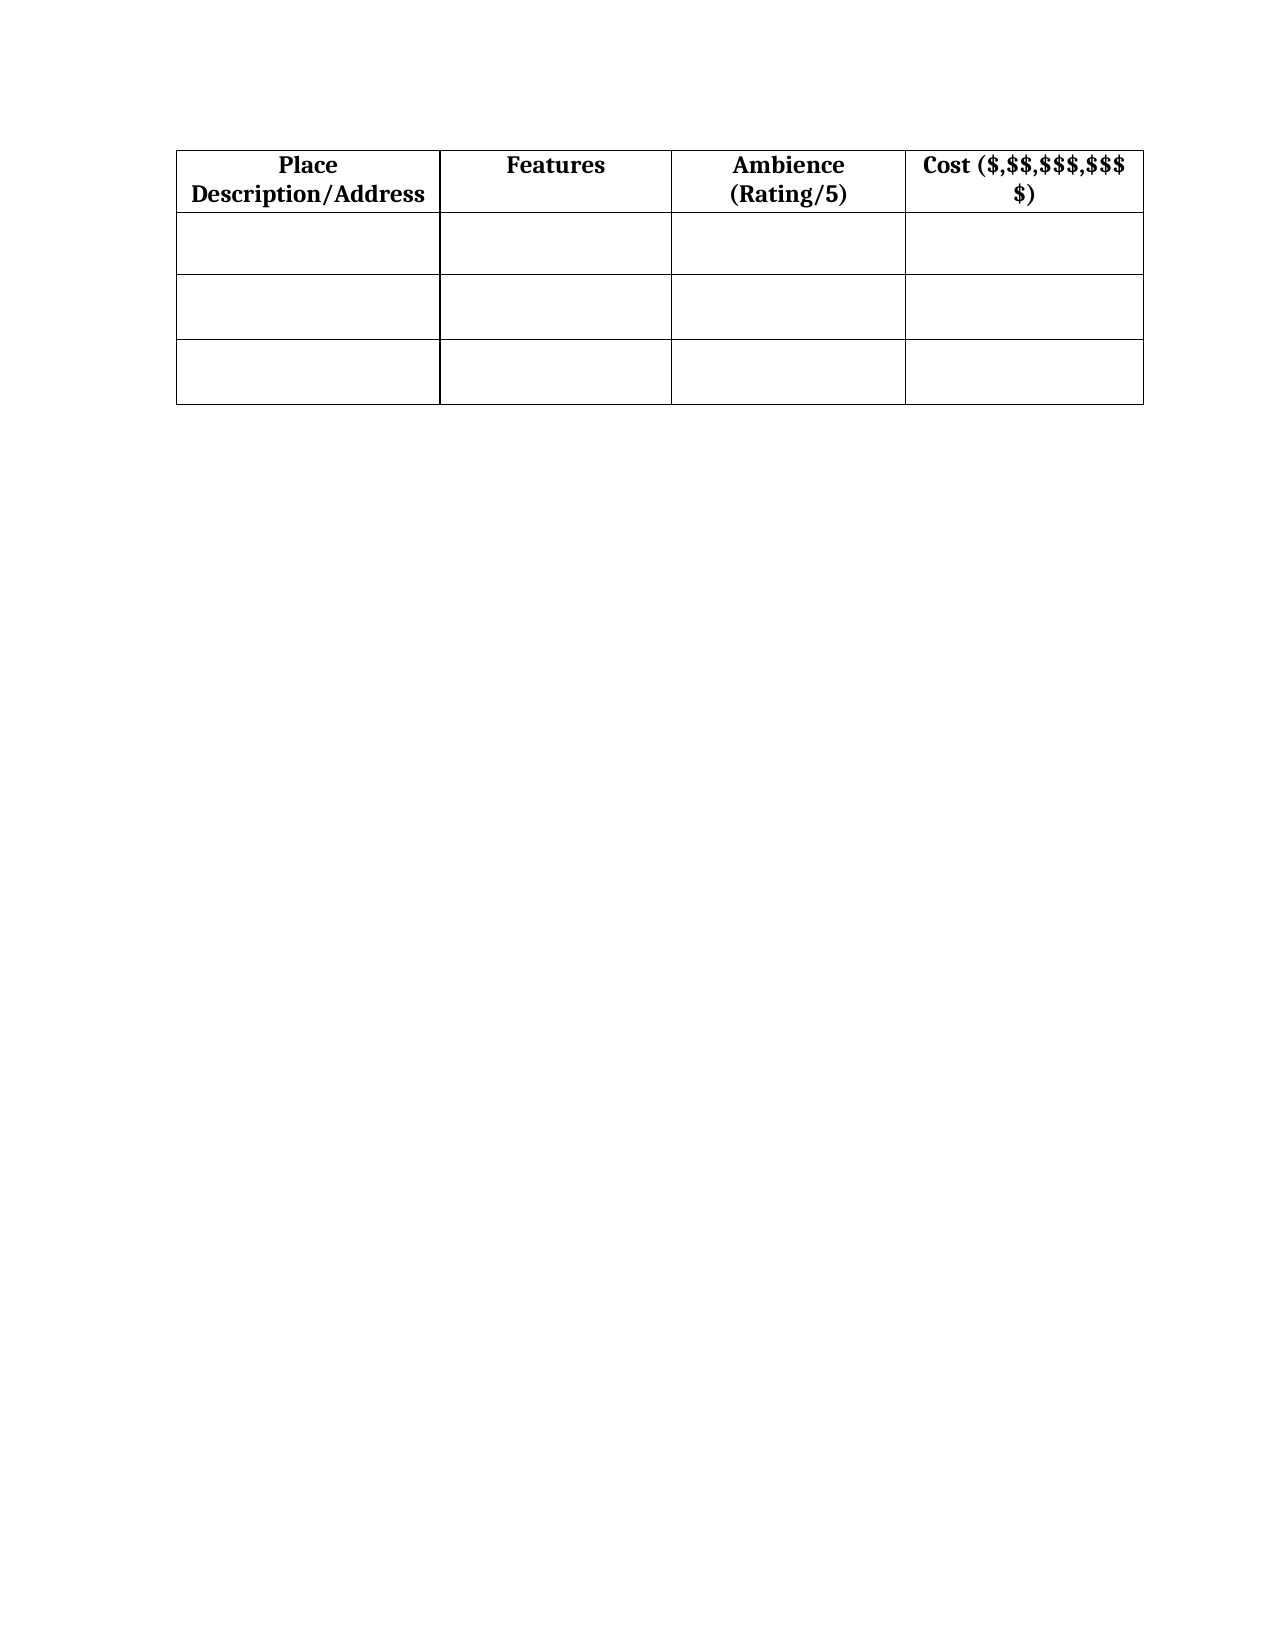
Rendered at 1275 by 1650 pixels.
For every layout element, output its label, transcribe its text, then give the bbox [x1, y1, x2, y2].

table_header Place Description/Address [177, 151, 439, 212]
table_cell [906, 340, 1143, 404]
table_cell [441, 340, 671, 404]
table_cell [672, 213, 905, 274]
table_cell [441, 275, 671, 339]
table_cell [177, 340, 439, 404]
table_header Ambience (Rating/5) [672, 151, 905, 212]
table_cell [177, 213, 439, 274]
table_header Features [441, 151, 671, 212]
table_cell [672, 275, 905, 339]
table_cell [177, 275, 439, 339]
table_header Cost ($,$$,$$$,$$$$) [906, 151, 1143, 212]
table_cell [906, 213, 1143, 274]
table_cell [906, 275, 1143, 339]
table_cell [441, 213, 671, 274]
table_cell [672, 340, 905, 404]
